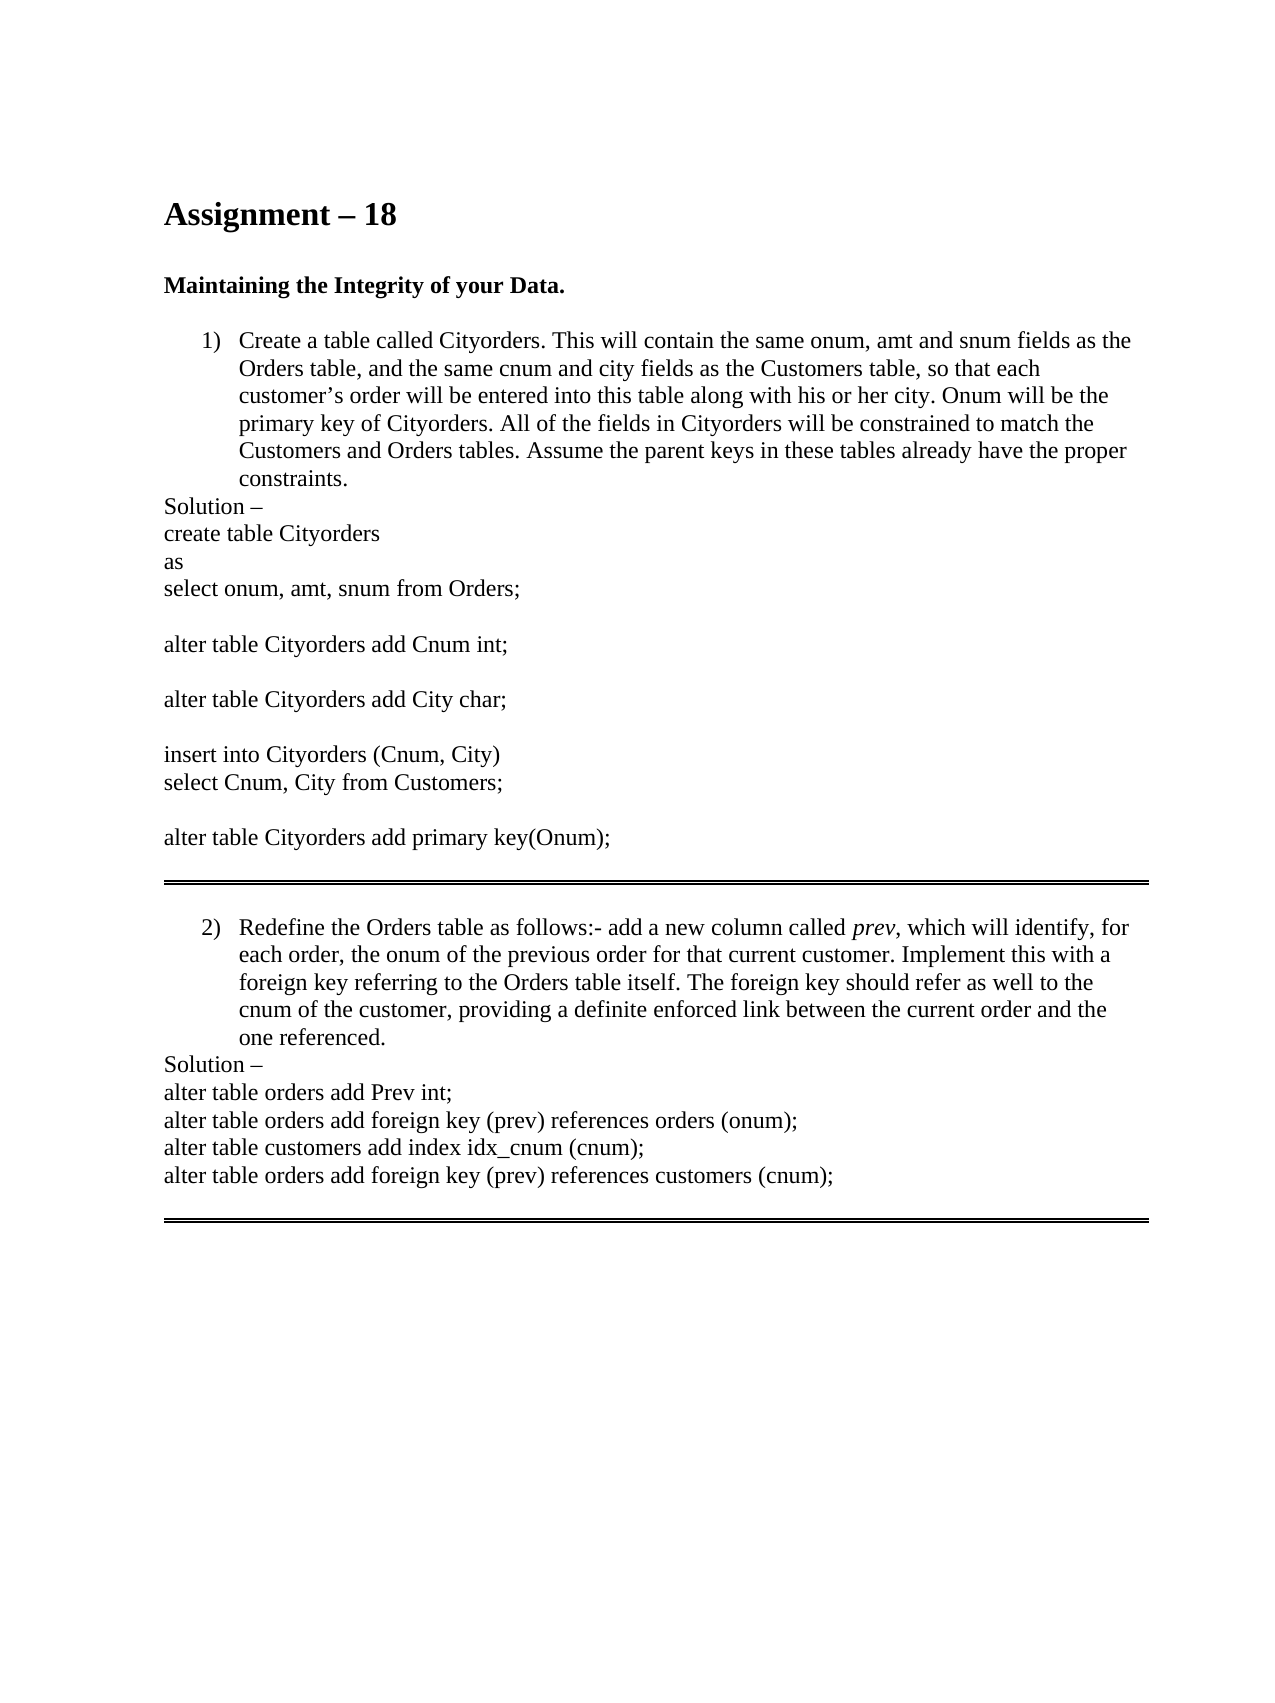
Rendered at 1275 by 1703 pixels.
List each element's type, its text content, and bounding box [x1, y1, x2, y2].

text insert into Cityorders (Cnum, City) [163, 740, 1149, 768]
text alter table orders add Prev int; [163, 1078, 1149, 1106]
text alter table Cityorders add primary key(Onum); [163, 823, 1149, 851]
text alter table orders add foreign key (prev) references customers (cnum); [163, 1161, 1149, 1188]
text select Cnum, City from Customers; [163, 768, 1149, 795]
list Create a table called Cityorders. This will contain the same onum, amt and snum fields as the Orders table, and the same cnum and city fields as the Customers table, so that each customer’s order will be entered into this table along with his or her city. Onum will be the primary key of Cityorders. All of the fields in Cityorders will be constrained to match the Customers and Orders tables. Assume the parent keys in these tables already have the proper constraints. [201, 326, 1149, 492]
text alter table customers add index idx_cnum (cnum); [163, 1133, 1149, 1161]
text Assignment – 18 [163, 194, 1149, 232]
text create table Cityorders [163, 519, 1149, 547]
text Solution – [163, 1051, 1149, 1078]
text alter table orders add foreign key (prev) references orders (onum); [163, 1106, 1149, 1133]
list Redefine the Orders table as follows:- add a new column called prev, which will identify, for each order, the onum of the previous order for that current customer. Implement this with a foreign key referring to the Orders table itself. The foreign key should refer as well to the cnum of the customer, providing a definite enforced link between the current order and the one referenced. [201, 912, 1149, 1051]
text alter table Cityorders add Cnum int; [163, 630, 1149, 657]
text alter table Cityorders add City char; [163, 685, 1149, 712]
text select onum, amt, snum from Orders; [163, 574, 1149, 602]
text Solution – [163, 492, 1149, 519]
text Maintaining the Integrity of your Data. [163, 271, 1149, 298]
text as [163, 547, 1149, 574]
